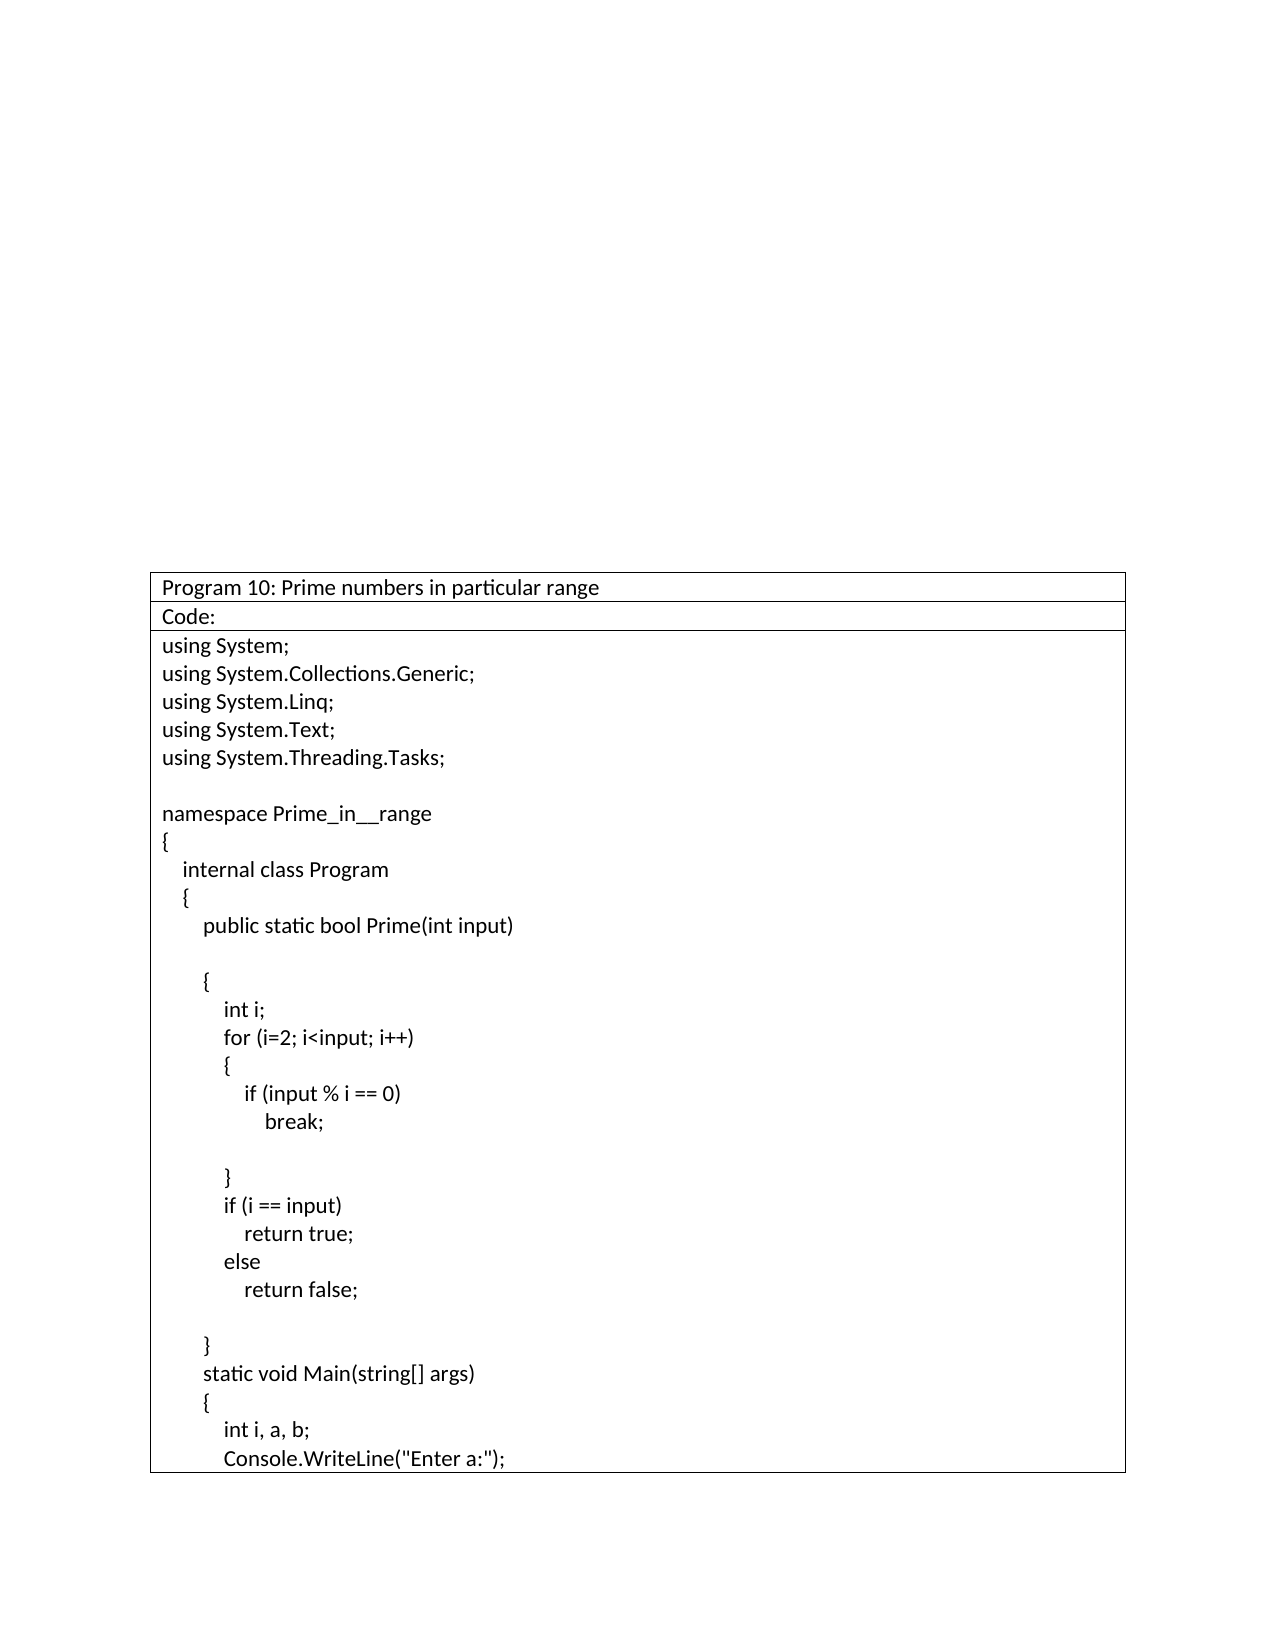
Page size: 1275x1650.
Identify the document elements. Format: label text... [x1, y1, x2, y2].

table_cell Code: [151, 602, 1125, 630]
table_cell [151, 631, 1125, 1472]
table_header Program 10: Prime numbers in particular range [151, 573, 1125, 601]
